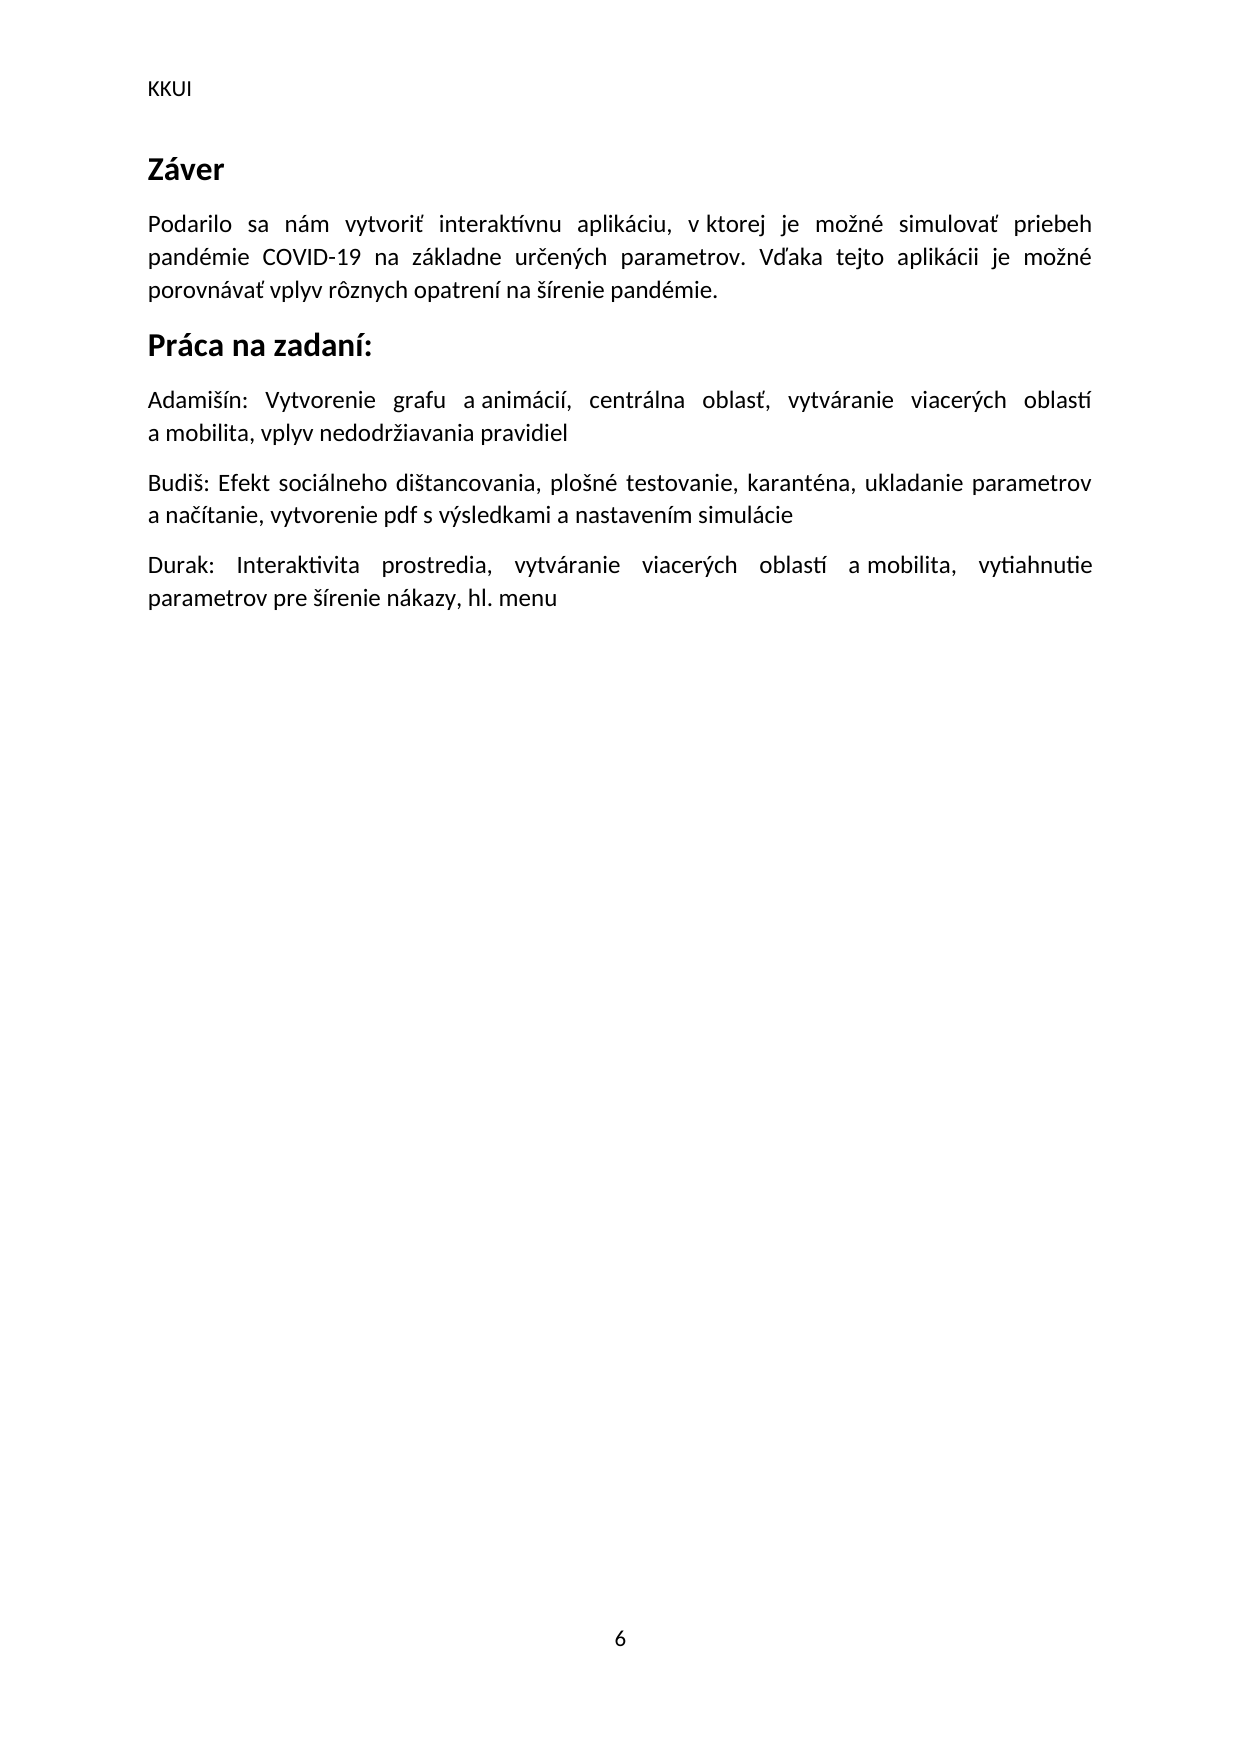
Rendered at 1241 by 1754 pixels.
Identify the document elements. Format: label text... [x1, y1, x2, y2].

text Adamišín: Vytvorenie grafu a animácií, centrálna oblasť, vytváranie viacerých oblastí a mobilita, vplyv nedodržiavania pravidiel [148, 384, 1093, 448]
text Záver [148, 148, 1093, 188]
text Práca na zadaní: [148, 324, 1093, 364]
text Budiš: Efekt sociálneho dištancovania, plošné testovanie, karanténa, ukladanie parametrov a načítanie, vytvorenie pdf s výsledkami a nastavením simulácie [148, 467, 1093, 530]
text Durak: Interaktivita prostredia, vytváranie viacerých oblastí a mobilita, vytiahnutie parametrov pre šírenie nákazy, hl. menu [148, 549, 1093, 613]
text Podarilo sa nám vytvoriť interaktívnu aplikáciu, v ktorej je možné simulovať priebeh pandémie COVID-19 na základne určených parametrov. Vďaka tejto aplikácii je možné porovnávať vplyv rôznych opatrení na šírenie pandémie. [148, 208, 1093, 304]
